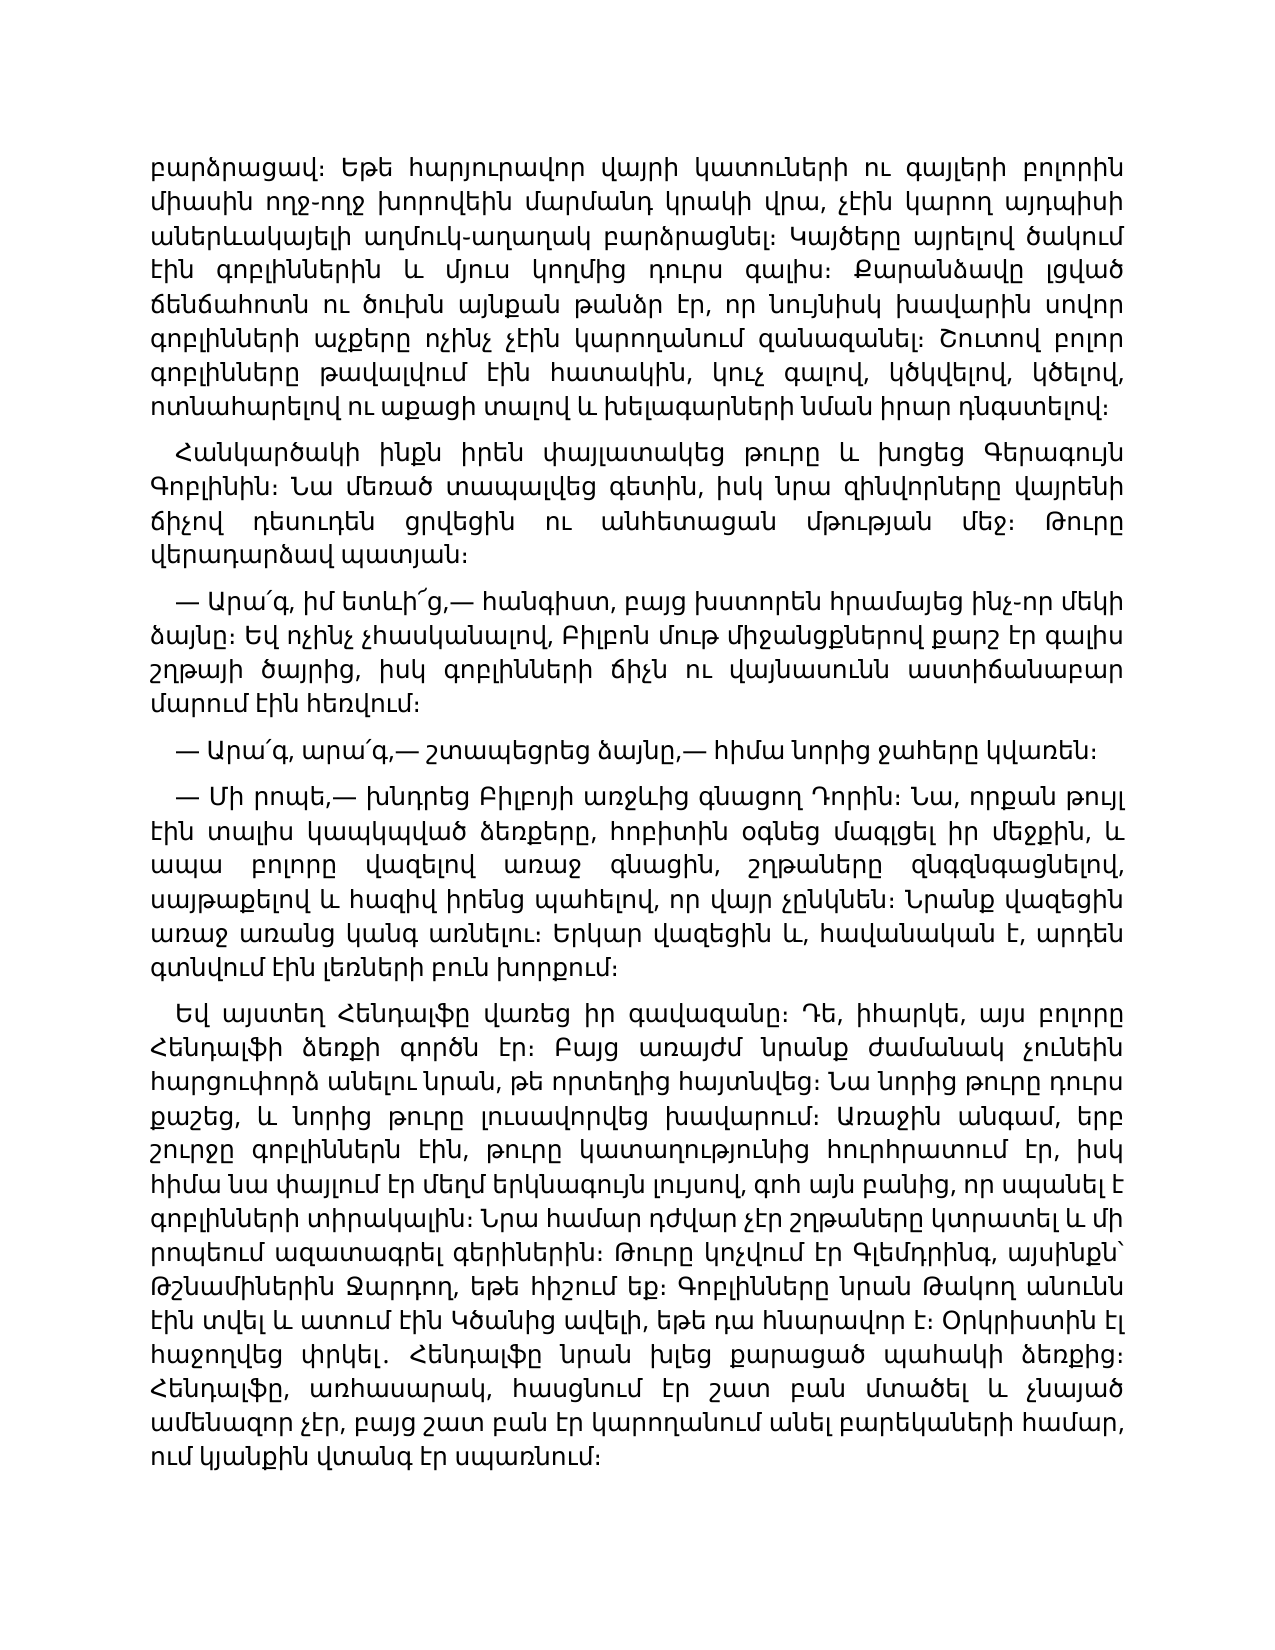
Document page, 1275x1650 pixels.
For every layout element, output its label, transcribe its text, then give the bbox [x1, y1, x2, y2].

text Հանկարծակի ինքն իրեն փայլատակեց թուրը և խոցեց Գերագույն Գոբլինին։ Նա մեռած տապալվեց գետին, իսկ նրա զինվորները վայրենի ճիչով դեսուդեն ցրվեցին ու անհետացան մթության մեջ։ Թուրը վերադարձավ պատյան։ [150, 435, 1125, 571]
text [150, 150, 1125, 422]
text ― Մի րոպե,― խնդրեց Բիլբոյի առջևից գնացող Դորին։ Նա, որքան թույլ էին տալիս կապկպված ձեռքերը, հոբիտին օգնեց մագլցել իր մեջքին, և ապա բոլորը վազելով առաջ գնացին, շղթաները զնգզնգացնելով, սայթաքելով և հազիվ իրենց պահելով, որ վայր չընկնեն։ Նրանք վազեցին առաջ առանց կանգ առնելու։ Երկար վազեցին և, հավանական է, արդեն գտնվում էին լեռների բուն խորքում։ [150, 779, 1125, 983]
text ― Արա՛գ, արա՛գ,― շտապեցրեց ձայնը,― հիմա նորից ջահերը կվառեն։ [150, 732, 1125, 767]
text Եվ այստեղ Հենդալֆը վառեց իր գավազանը։ Դե, իհարկե, այս բոլորը Հենդալֆի ձեռքի գործն էր։ Բայց առայժմ նրանք ժամանակ չունեին հարցուփորձ անելու նրան, թե որտեղից հայտնվեց։ Նա նորից թուրը դուրս քաշեց, և նորից թուրը լուսավորվեց խավարում։ Առաջին անգամ, երբ շուրջը գոբլիններն էին, թուրը կատաղությունից հուրհրատում էր, իսկ հիմա նա փայլում էր մեղմ երկնագույն լույսով, գոհ այն բանից, որ սպանել է գոբլինների տիրակալին։ Նրա համար դժվար չէր շղթաները կտրատել և մի րոպեում ազատագրել գերիներին։ Թուրը կոչվում էր Գլեմդրինգ, այսինքն՝ Թշնամիներին Ջարդող, եթե հիշում եք։ Գոբլինները նրան Թակող անունն էին տվել և ատում էին Կծանից ավելի, եթե դա հնարավոր է։ Օրկրիստին էլ հաջողվեց փրկել․ Հենդալֆը նրան խլեց քարացած պահակի ձեռքից։ Հենդալֆը, առհասարակ, հասցնում էր շատ բան մտածել և չնայած ամենազոր չէր, բայց շատ բան էր կարողանում անել բարեկաների համար, ում կյանքին վտանգ էր սպառնում։ [150, 996, 1125, 1473]
text ― Արա՛գ, իմ ետևի՜ց,― հանգիստ, բայց խստորեն հրամայեց ինչ֊որ մեկի ձայնը։ Եվ ոչինչ չհասկանալով, Բիլբոն մութ միջանցքներով քարշ էր գալիս շղթայի ծայրից, իսկ գոբլինների ճիչն ու վայնասունն աստիճանաբար մարում էին հեռվում։ [150, 584, 1125, 720]
